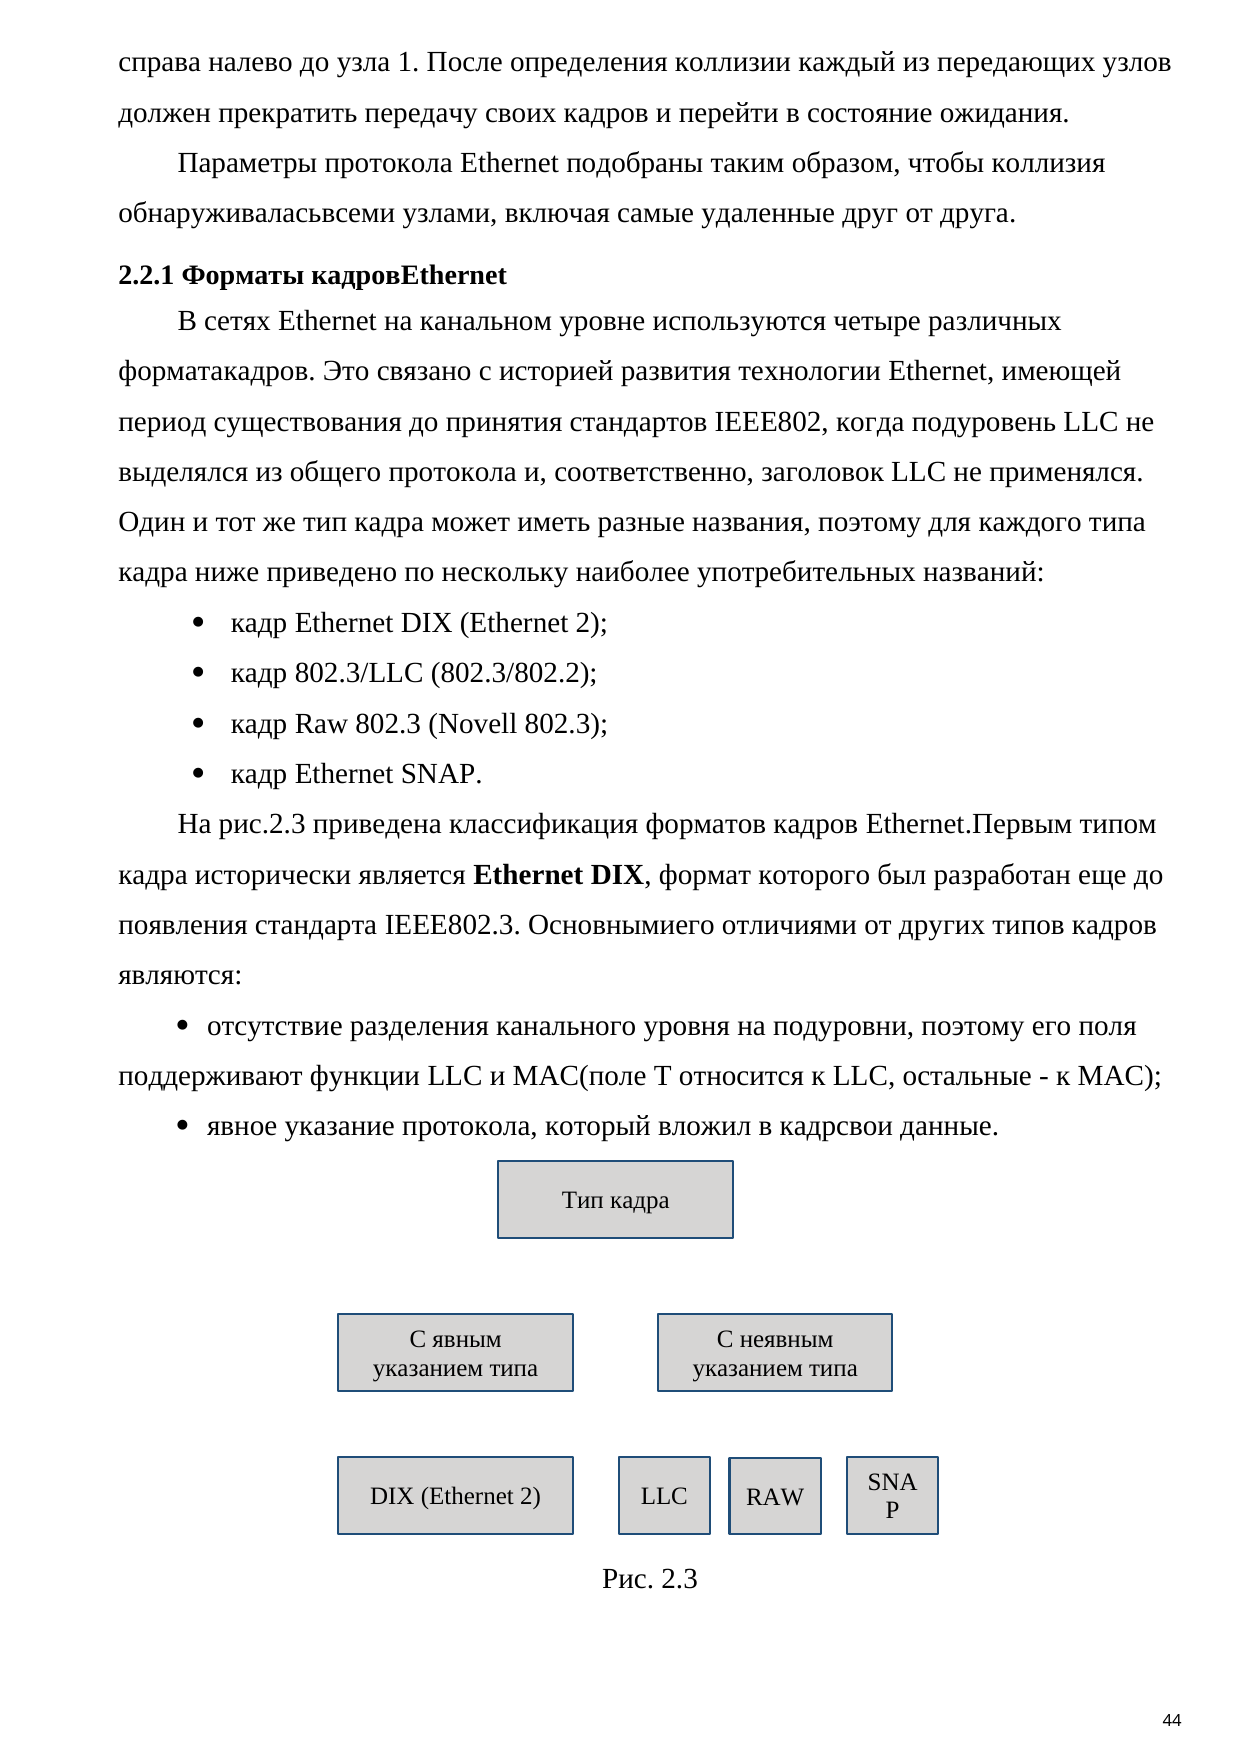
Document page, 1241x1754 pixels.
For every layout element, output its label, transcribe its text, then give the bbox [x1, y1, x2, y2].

text На рис.2.3 приведена классификация форматов кадров Ethernet.Первым типом кадра исторически является Ethernet DIX, формат которого был разработан еще до появления стандарта IEEE802.3. Основнымиего отличиями от других типов кадров являются: [118, 807, 1181, 991]
list кадр Raw 802.3 (Novell 802.3); [193, 706, 1181, 739]
list явное указание протокола, который вложил в кадрсвои данные. [118, 1108, 1181, 1142]
text В сетях Ethernet на канальном уровне используются четыре различных форматакадров. Это связано с историей развития технологии Ethernet, имеющей период существования до принятия стандартов IEEE802, когда подуровень LLC не выделялся из общего протокола и, соответственно, заголовок LLC не применялся. Один и тот же тип кадра может иметь разные названия, поэтому для каждого типа кадра ниже приведено по нескольку наиболее употребительных названий: [118, 303, 1181, 588]
list кадр Ethernet DIX (Ethernet 2); [193, 605, 1181, 638]
text Параметры протокола Ethernet подобраны таким образом, чтобы коллизия обнаруживаласьвсеми узлами, включая самые удаленные друг от друга. [118, 145, 1181, 229]
list кадр Ethernet SNAP. [193, 756, 1181, 790]
list кадр 802.3/LLC (802.3/802.2); [193, 655, 1181, 689]
list отсутствие разделения канального уровня на подуровни, поэтому его поля поддерживают функции LLC и MAC(поле T относится к LLC, остальные - к MAC); [118, 1008, 1181, 1092]
subtitle 2.2.1 Форматы кадровEthernet [118, 258, 1181, 291]
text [118, 44, 1181, 128]
text Рис. 2.3 [118, 1561, 1181, 1595]
